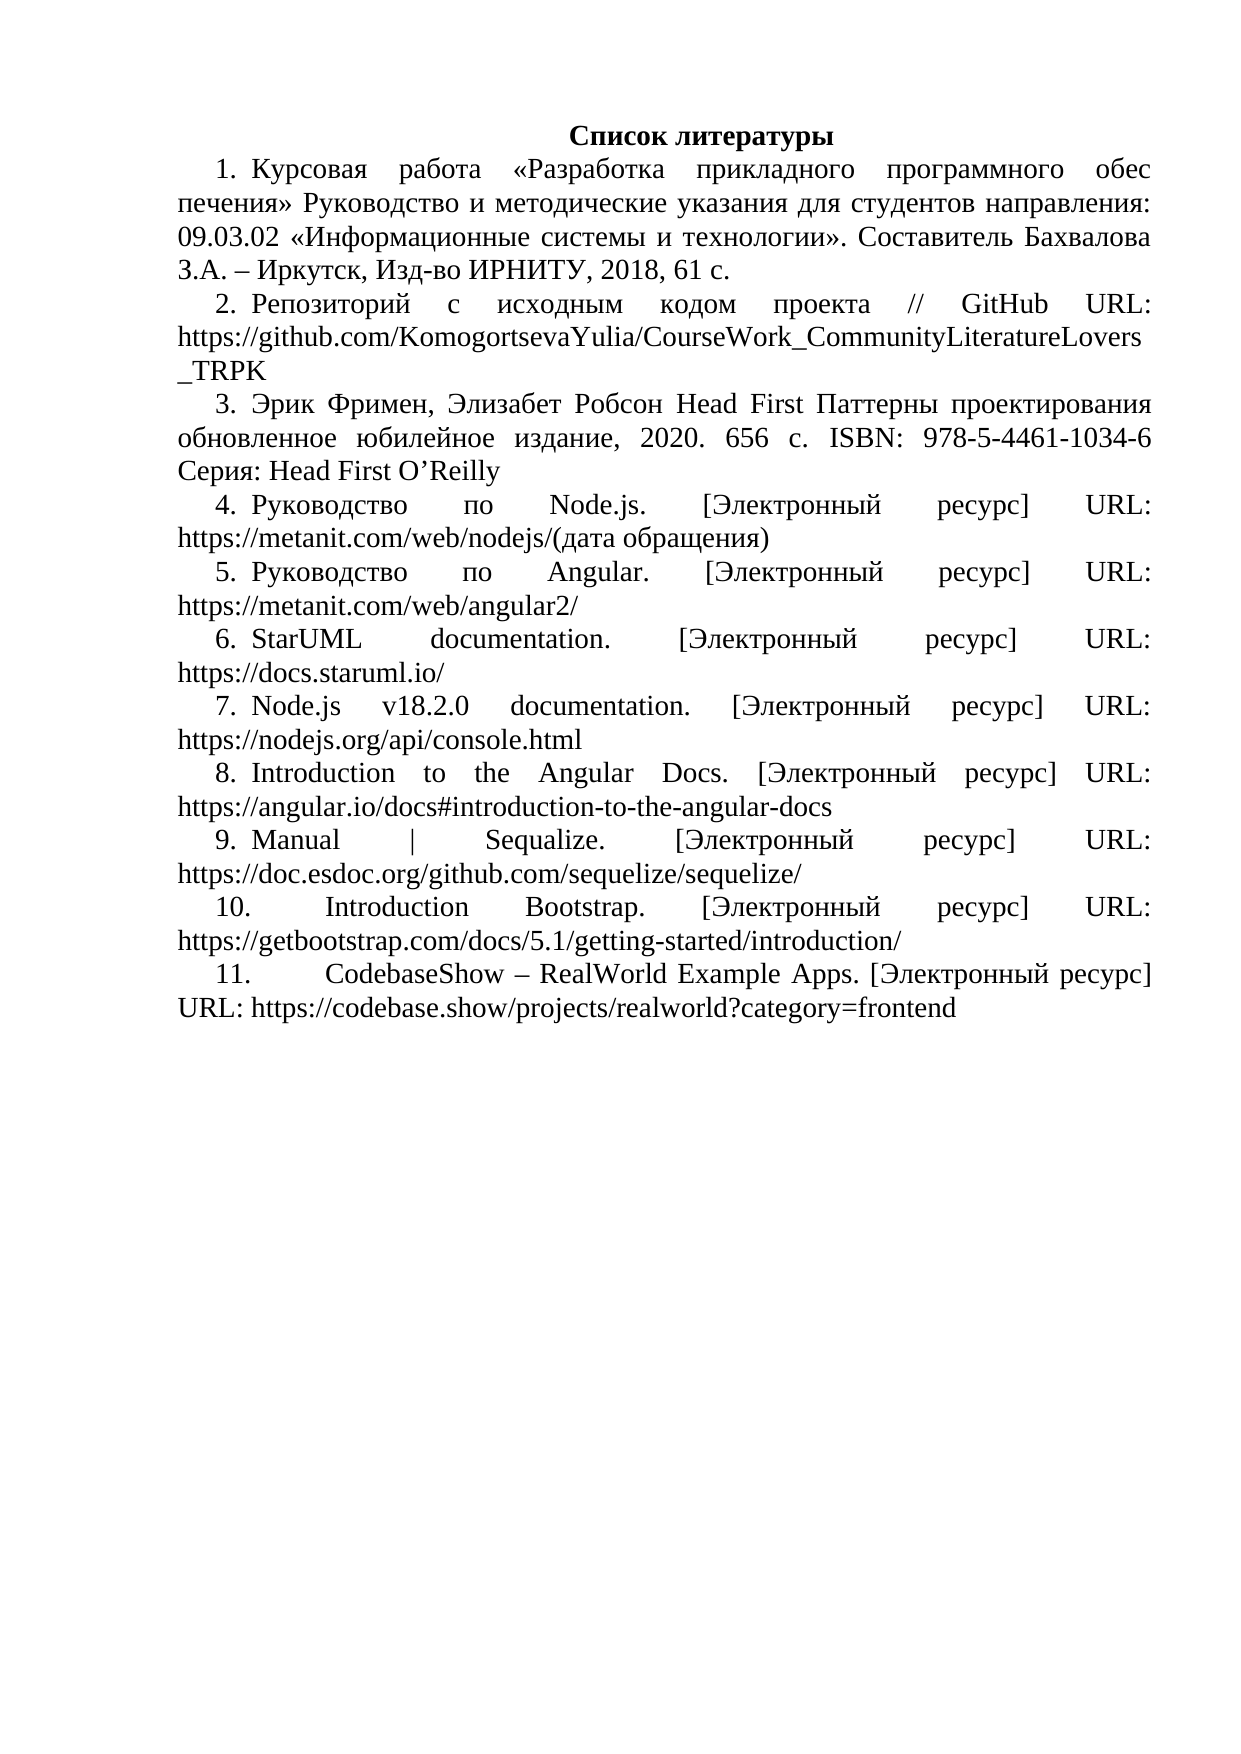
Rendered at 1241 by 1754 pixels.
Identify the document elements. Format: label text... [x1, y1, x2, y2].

subtitle Список литературы [177, 118, 1152, 152]
list Manual | Sequalize. [Электронный ресурс] URL: https://doc.esdoc.org/github.com/sequelize/sequelize/ [177, 822, 1152, 889]
list CodebaseShow – RealWorld Example Apps. [Электронный ресурс] URL: https://codebase.show/projects/realworld?category=frontend [177, 957, 1152, 1024]
list Node.js v18.2.0 documentation. [Электронный ресурс] URL: https://nodejs.org/api/console.html [177, 688, 1152, 755]
list Руководство по Node.js. [Электронный ресурс] URL: https://metanit.com/web/nodejs/(дата обращения) [177, 487, 1152, 554]
list Introduction Bootstrap. [Электронный ресурс] URL: https://getbootstrap.com/docs/5.1/getting-started/introduction/ [177, 889, 1152, 957]
list Репозиторий с исходным кодом проекта // GitHub URL: https://github.com/KomogortsevaYulia/CourseWork_CommunityLiteratureLovers_TRPK [177, 286, 1152, 386]
list Эрик Фримен, Элизабет Робсон Head First Паттерны проектирования обновленное юбилейное издание, 2020. 656 с. ISBN: 978-5-4461-1034-6 Серия: Head First O’Reilly [177, 386, 1152, 487]
list Курсовая работа «Разработка прикладного программного обес печения» Руководство и методические указания для студентов направления: 09.03.02 «Информационные системы и технологии». Составитель Бахвалова З.А. – Иркутск, Изд-во ИРНИТУ, 2018, 61 с. [177, 152, 1152, 286]
list Руководство по Angular. [Электронный ресурс] URL: https://metanit.com/web/angular2/ [177, 554, 1152, 621]
list StarUML documentation. [Электронный ресурс] URL: https://docs.staruml.io/ [177, 621, 1152, 688]
list Introduction to the Angular Docs. [Электронный ресурс] URL: https://angular.io/docs#introduction-to-the-angular-docs [177, 755, 1152, 822]
